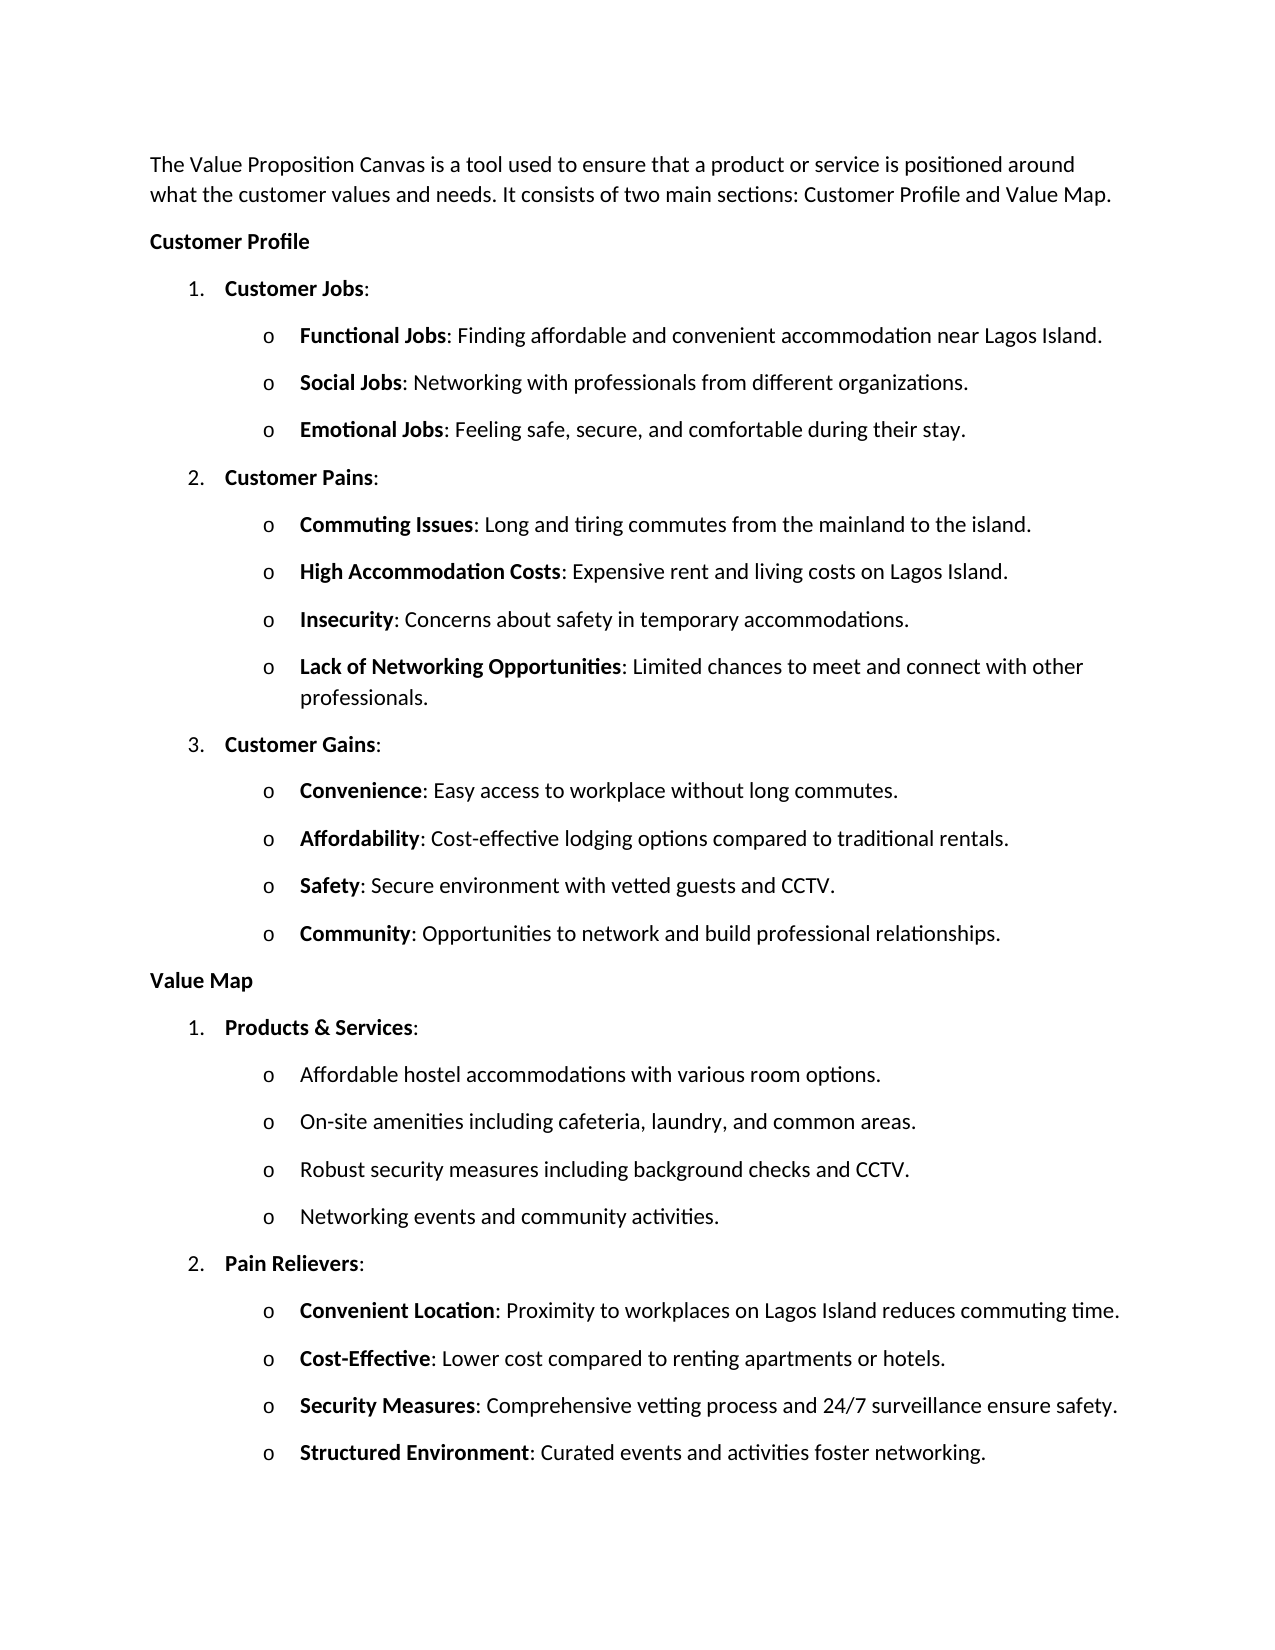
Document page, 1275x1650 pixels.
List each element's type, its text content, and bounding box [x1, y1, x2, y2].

list Cost-Effective: Lower cost compared to renting apartments or hotels. [262, 1344, 1125, 1372]
list Community: Opportunities to network and build professional relationships. [262, 919, 1125, 947]
list Customer Pains: [187, 463, 1125, 491]
list Insecurity: Concerns about safety in temporary accommodations. [262, 605, 1125, 633]
list Customer Jobs: [187, 274, 1125, 302]
list Convenience: Easy access to workplace without long commutes. [262, 777, 1125, 805]
list Affordable hostel accommodations with various room options. [262, 1060, 1125, 1088]
text Customer Profile [150, 227, 1125, 255]
list Commuting Issues: Long and tiring commutes from the mainland to the island. [262, 510, 1125, 538]
text The Value Proposition Canvas is a tool used to ensure that a product or service is positioned around what the customer values and needs. It consists of two main sections: Customer Profile and Value Map. [150, 150, 1125, 208]
list Affordability: Cost-effective lodging options compared to traditional rentals. [262, 824, 1125, 852]
list Networking events and community activities. [262, 1202, 1125, 1231]
list Security Measures: Comprehensive vetting process and 24/7 surveillance ensure safety. [262, 1391, 1125, 1420]
list Structured Environment: Curated events and activities foster networking. [262, 1438, 1125, 1467]
list Robust security measures including background checks and CCTV. [262, 1155, 1125, 1183]
list Safety: Secure environment with vetted guests and CCTV. [262, 871, 1125, 900]
list Social Jobs: Networking with professionals from different organizations. [262, 368, 1125, 397]
list Products & Services: [187, 1013, 1125, 1041]
list Convenient Location: Proximity to workplaces on Lagos Island reduces commuting time. [262, 1296, 1125, 1325]
list High Accommodation Costs: Expensive rent and living costs on Lagos Island. [262, 557, 1125, 586]
list On-site amenities including cafeteria, laundry, and common areas. [262, 1107, 1125, 1136]
list Lack of Networking Opportunities: Limited chances to meet and connect with other professionals. [262, 652, 1125, 711]
list Pain Relievers: [187, 1249, 1125, 1277]
text Value Map [150, 966, 1125, 994]
list Emotional Jobs: Feeling safe, secure, and comfortable during their stay. [262, 416, 1125, 444]
list Functional Jobs: Finding affordable and convenient accommodation near Lagos Island. [262, 321, 1125, 349]
list Customer Gains: [187, 730, 1125, 758]
